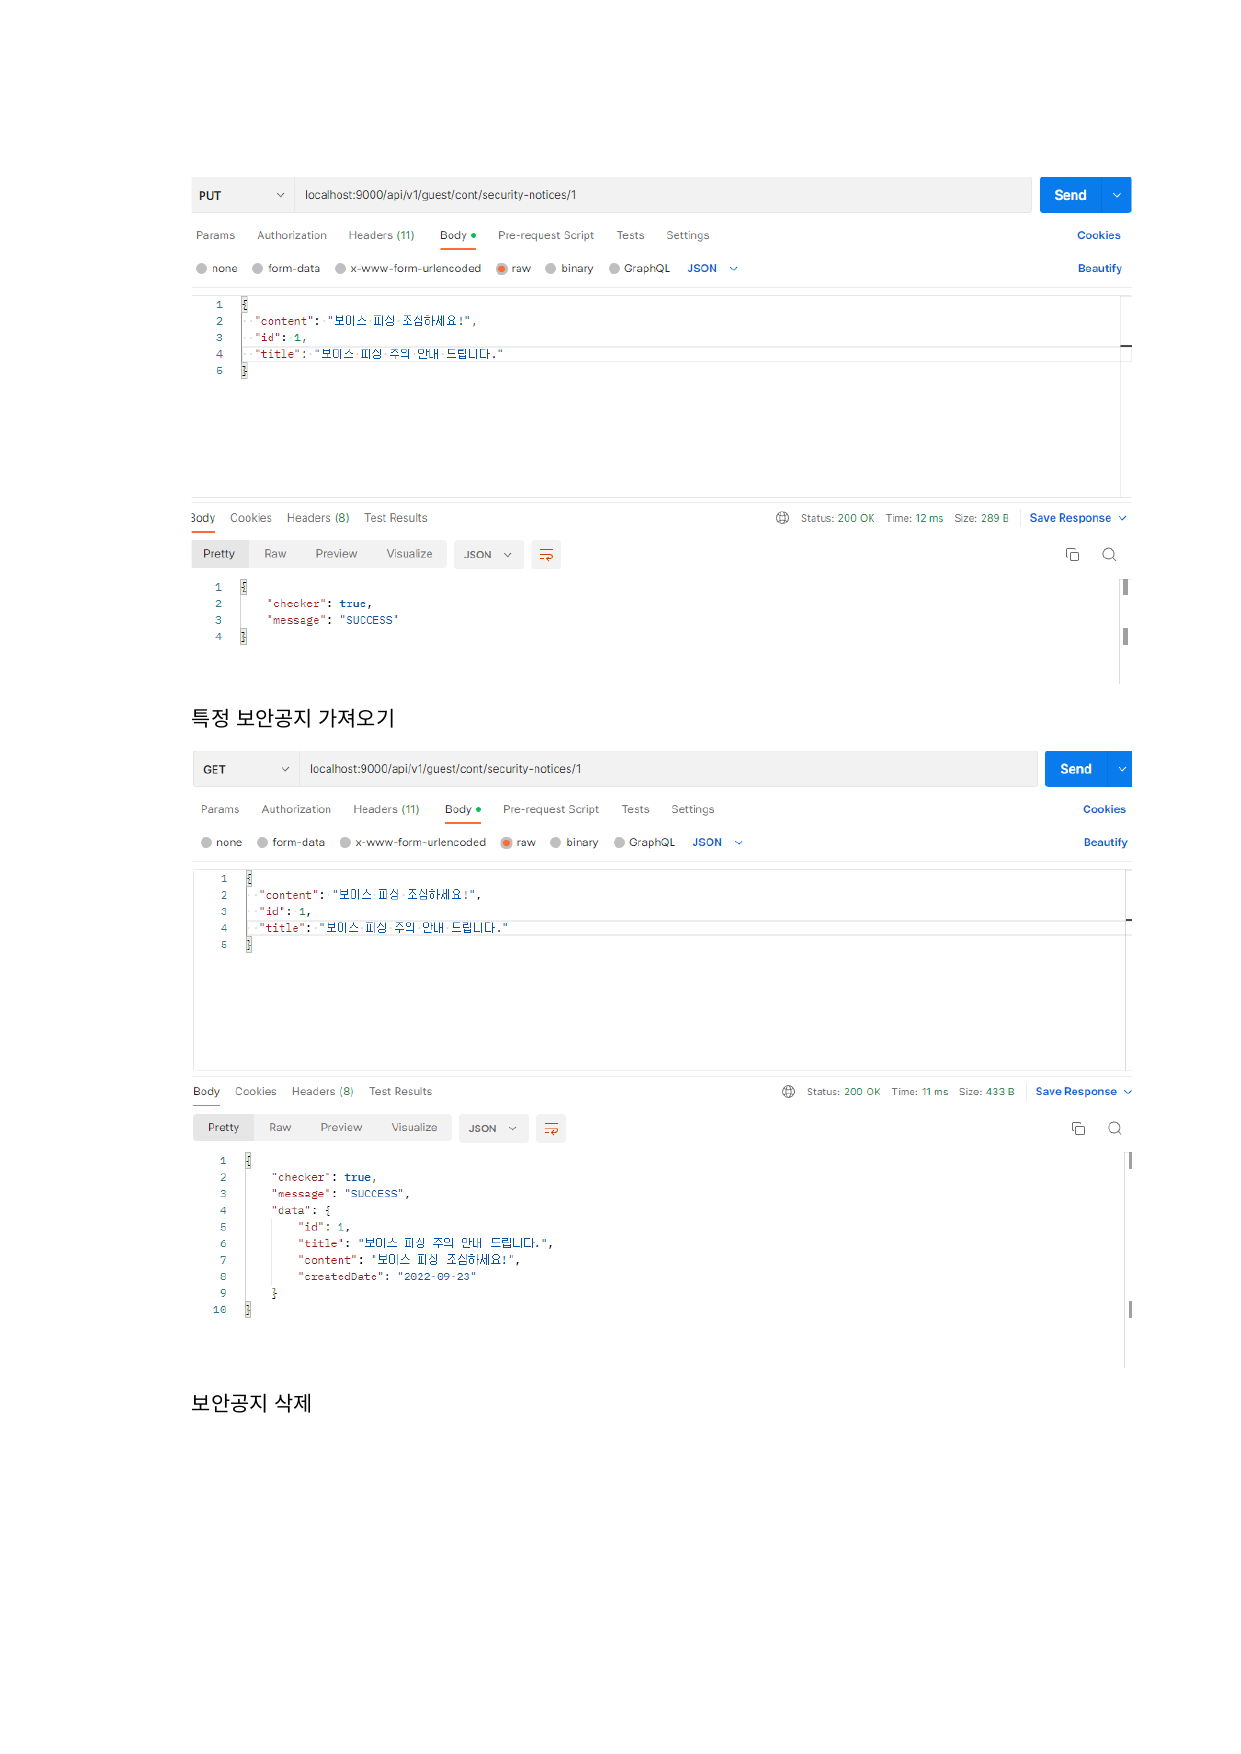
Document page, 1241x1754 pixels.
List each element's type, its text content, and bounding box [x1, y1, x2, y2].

text 특정 보안공지 가져오기 [192, 702, 1090, 732]
picture [191, 177, 1132, 684]
text 보안공지 삭제 [192, 1387, 1090, 1417]
picture [191, 751, 1132, 1368]
